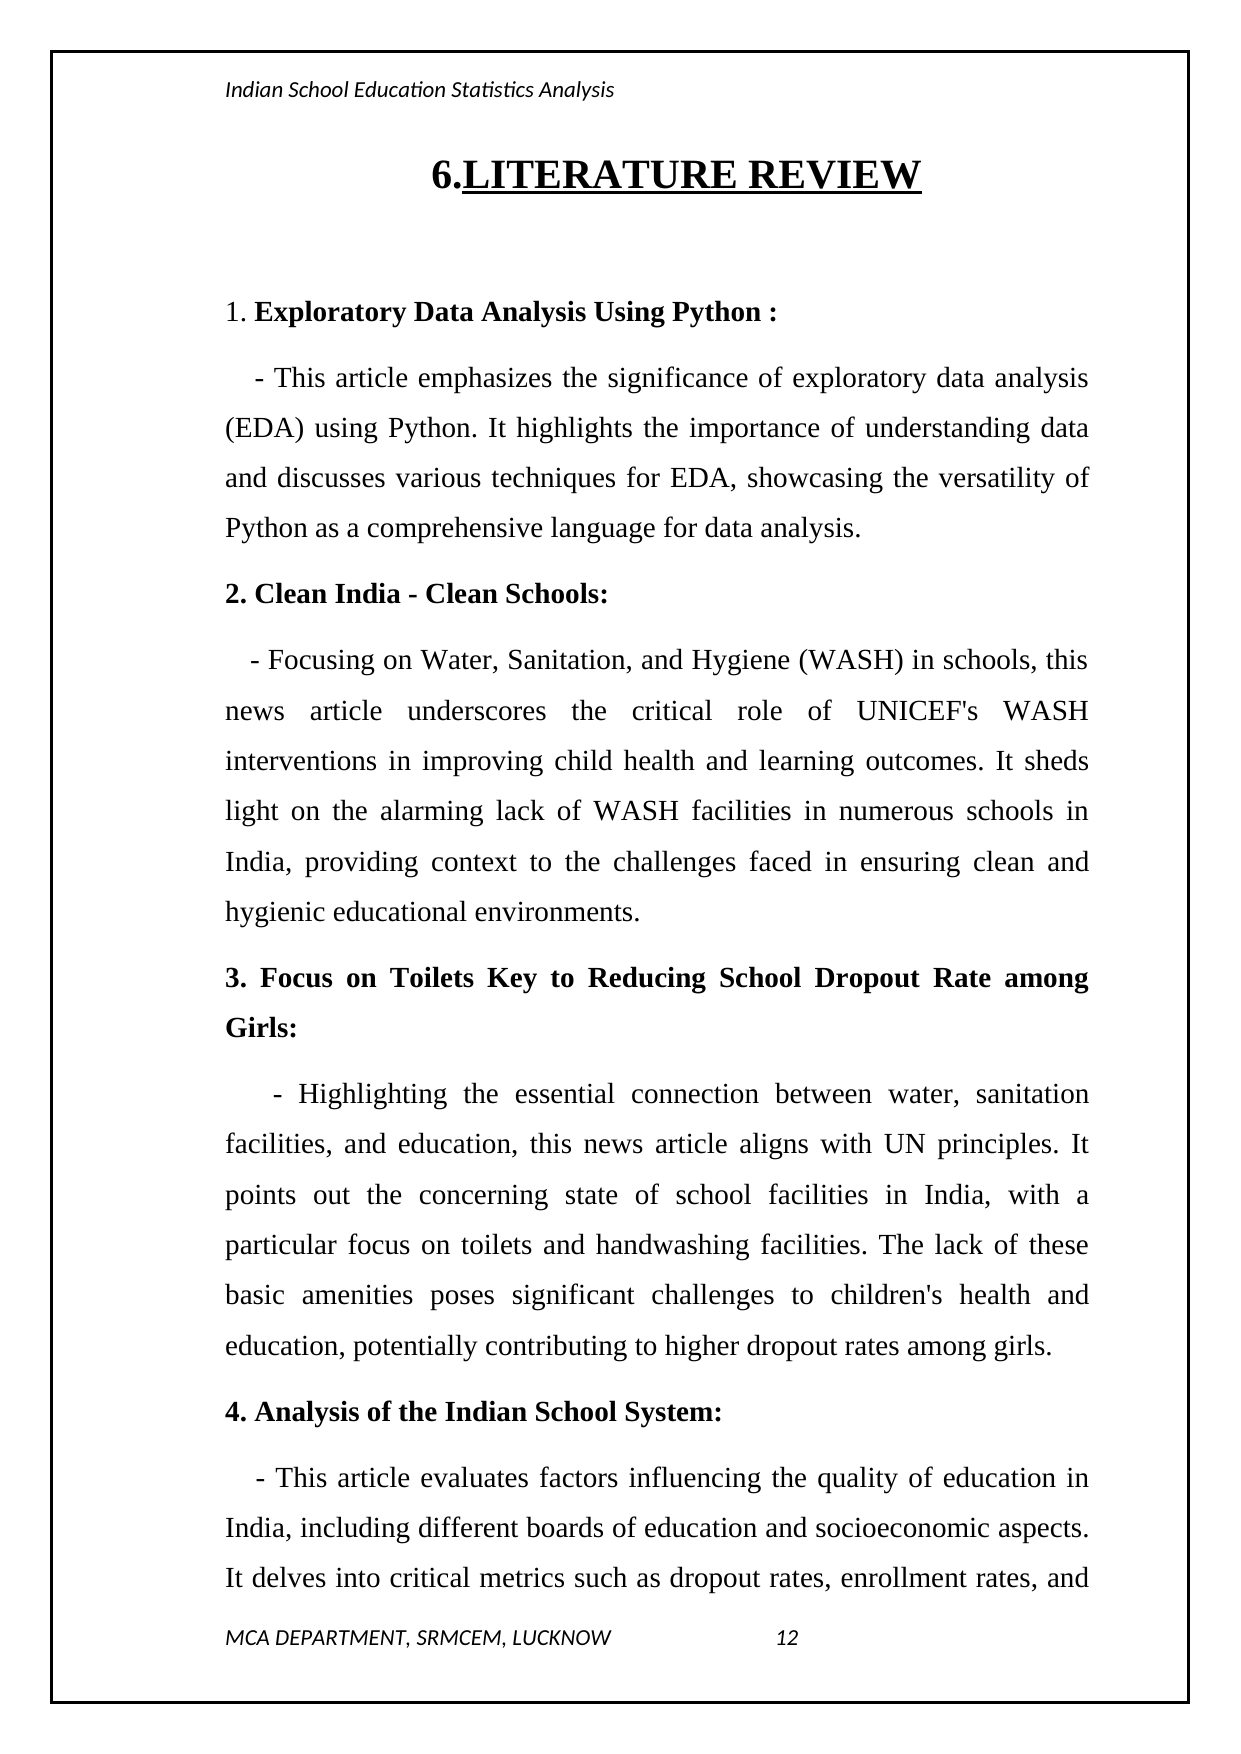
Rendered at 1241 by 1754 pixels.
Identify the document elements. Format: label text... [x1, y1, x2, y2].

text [225, 1460, 1090, 1594]
text - Highlighting the essential connection between water, sanitation facilities, and education, this news article aligns with UN principles. It points out the concerning state of school facilities in India, with a particular focus on toilets and handwashing facilities. The lack of these basic amenities poses significant challenges to children's health and education, potentially contributing to higher dropout rates among girls. [225, 1076, 1090, 1361]
list LITERATURE REVIEW [262, 150, 1090, 198]
text - Focusing on Water, Sanitation, and Hygiene (WASH) in schools, this news article underscores the critical role of UNICEF's WASH interventions in improving child health and learning outcomes. It sheds light on the alarming lack of WASH facilities in numerous schools in India, providing context to the challenges faced in ensuring clean and hygienic educational environments. [225, 642, 1090, 928]
text 4. Analysis of the Indian School System: [225, 1394, 1090, 1427]
text 1. Exploratory Data Analysis Using Python : [225, 294, 1090, 327]
text 2. Clean India - Clean Schools: [225, 577, 1090, 610]
text - This article emphasizes the significance of exploratory data analysis (EDA) using Python. It highlights the importance of understanding data and discusses various techniques for EDA, showcasing the versatility of Python as a comprehensive language for data analysis. [225, 360, 1090, 544]
text 3. Focus on Toilets Key to Reducing School Dropout Rate among Girls: [225, 960, 1090, 1044]
